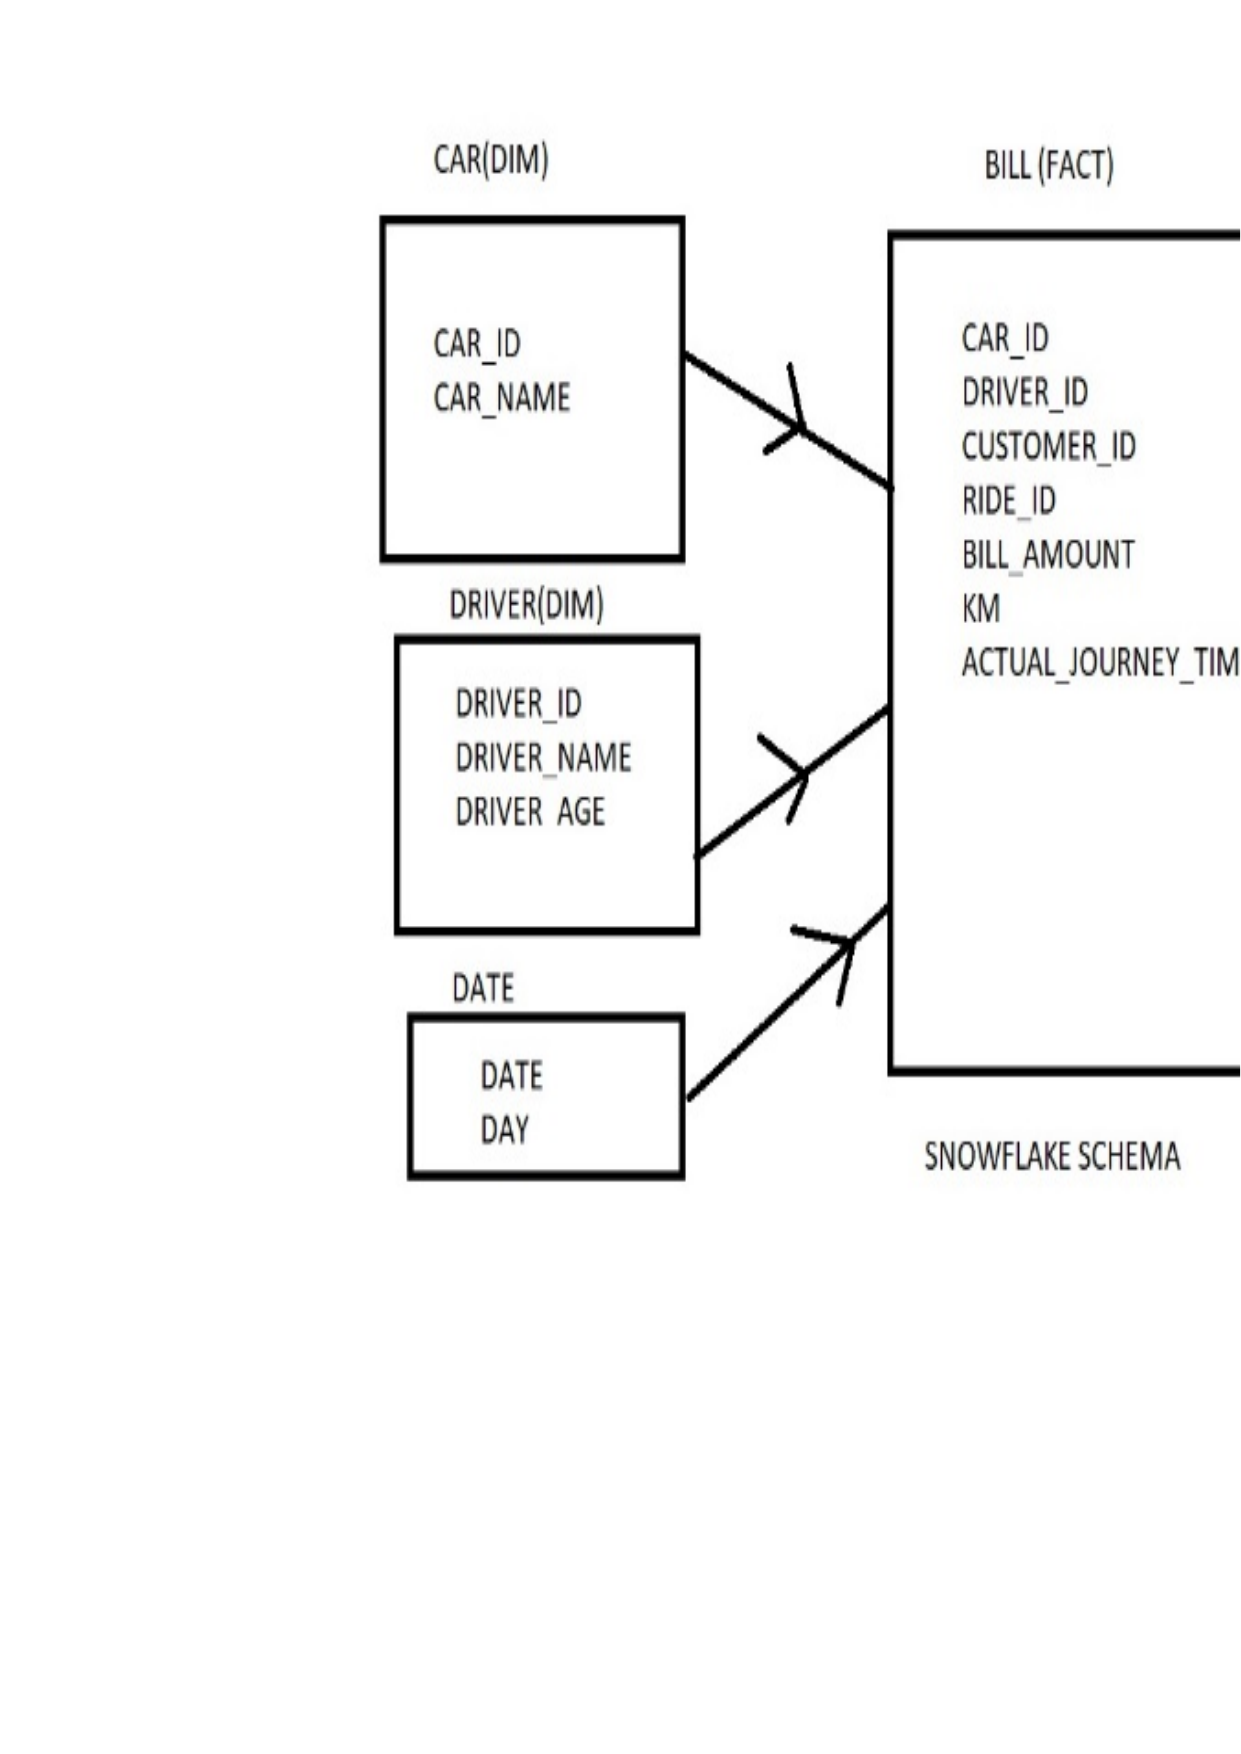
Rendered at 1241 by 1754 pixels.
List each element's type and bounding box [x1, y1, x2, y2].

picture [88, 59, 1241, 1695]
